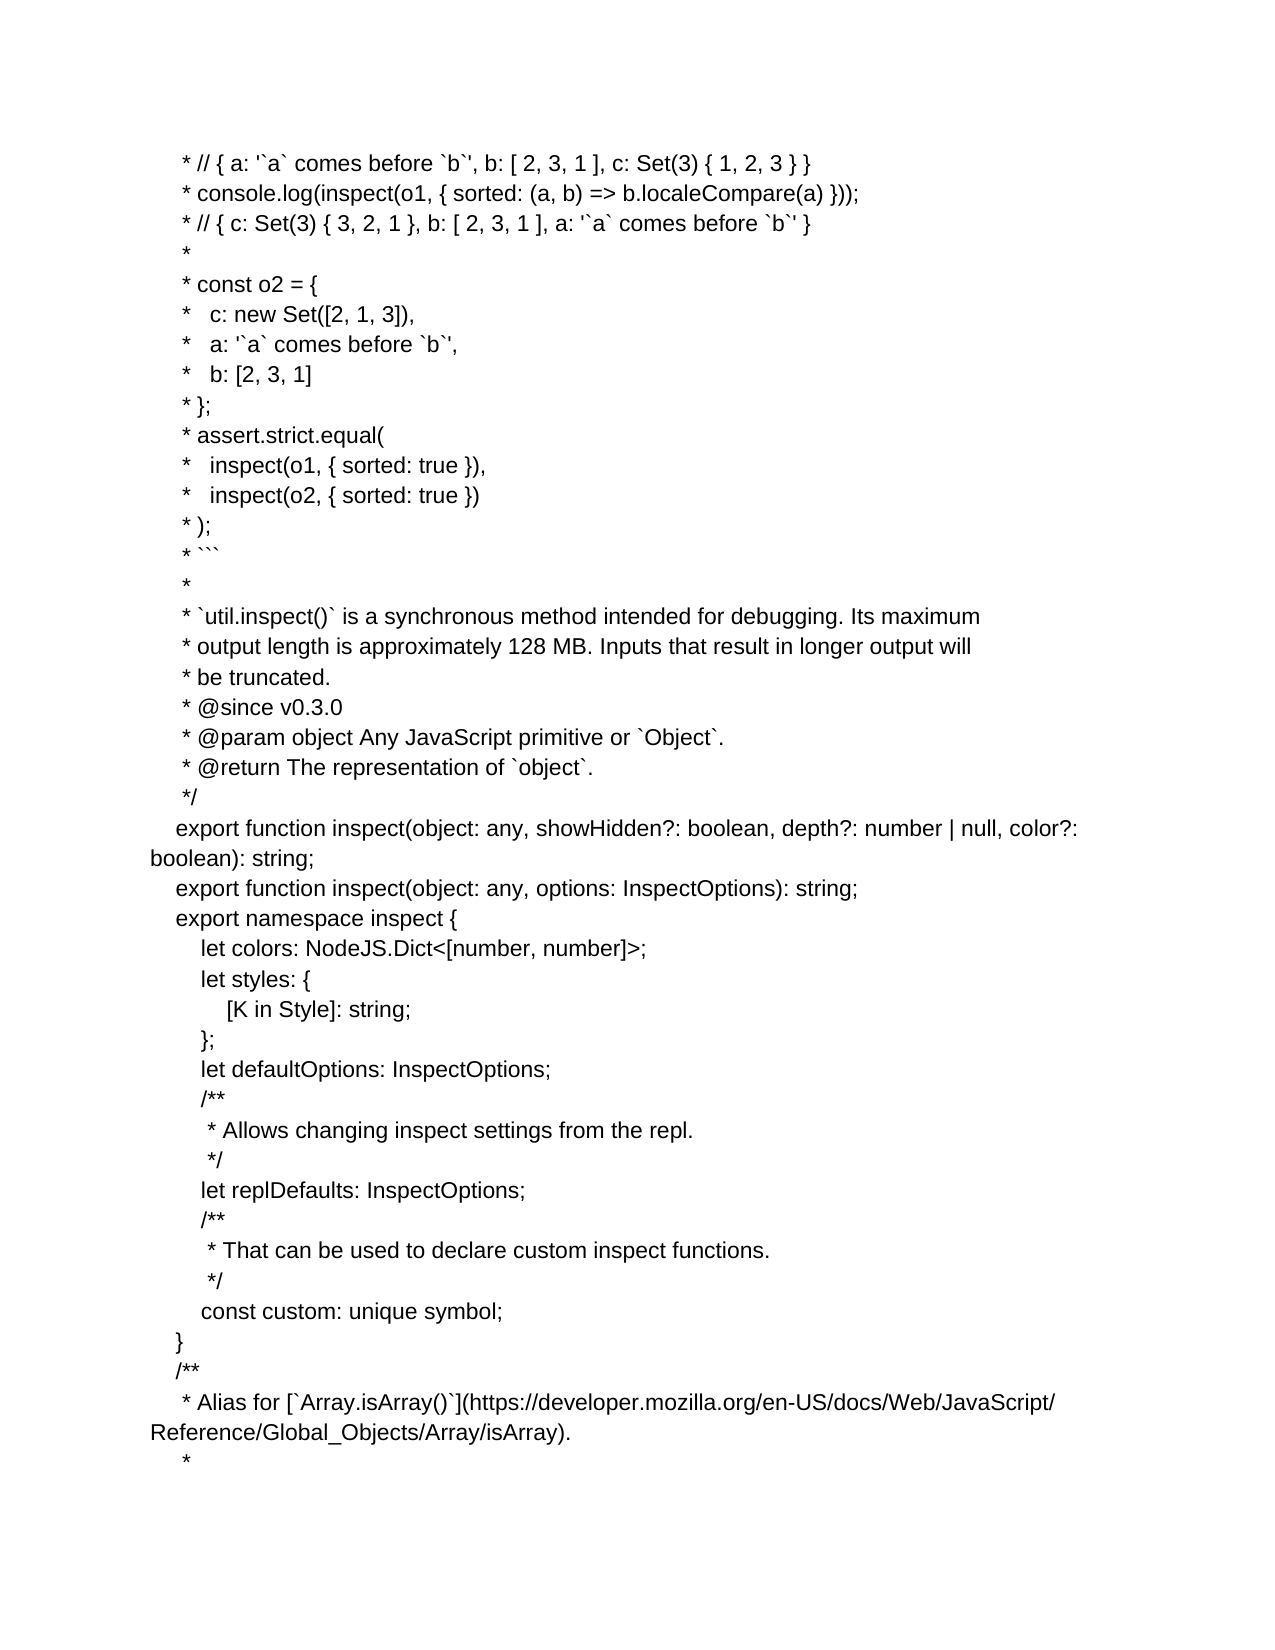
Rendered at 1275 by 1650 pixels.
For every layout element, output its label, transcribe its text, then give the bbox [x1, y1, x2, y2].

text * @param object Any JavaScript primitive or `Object`. [150, 724, 1125, 750]
text * console.log(inspect(o1, { sorted: (a, b) => b.localeCompare(a) })); [150, 180, 1125, 207]
text let replDefaults: InspectOptions; [150, 1177, 1125, 1203]
text export function inspect(object: any, showHidden?: boolean, depth?: number | null, color?: boolean): string; [150, 814, 1125, 871]
text * }; [150, 392, 1125, 418]
text * ); [150, 512, 1125, 539]
text * [150, 241, 1125, 267]
text export function inspect(object: any, options: InspectOptions): string; [150, 875, 1125, 901]
text let defaultOptions: InspectOptions; [150, 1056, 1125, 1083]
text * [150, 1449, 1125, 1475]
text * ``` [150, 543, 1125, 569]
text * [150, 573, 1125, 599]
text let styles: { [150, 966, 1125, 992]
text /** [150, 1358, 1125, 1385]
text */ [150, 1147, 1125, 1173]
text * `util.inspect()` is a synchronous method intended for debugging. Its maximum [150, 603, 1125, 629]
text * // { a: '`a` comes before `b`', b: [ 2, 3, 1 ], c: Set(3) { 1, 2, 3 } } [150, 150, 1125, 176]
text }; [150, 1026, 1125, 1052]
text * b: [2, 3, 1] [150, 361, 1125, 388]
text } [150, 1328, 1125, 1354]
text * That can be used to declare custom inspect functions. [150, 1237, 1125, 1264]
text * const o2 = { [150, 271, 1125, 297]
text * be truncated. [150, 663, 1125, 690]
text * inspect(o2, { sorted: true }) [150, 482, 1125, 509]
text export namespace inspect { [150, 905, 1125, 932]
text * Allows changing inspect settings from the repl. [150, 1117, 1125, 1143]
text */ [150, 1268, 1125, 1294]
text * Alias for [`Array.isArray()`](https://developer.mozilla.org/en-US/docs/Web/JavaScript/Reference/Global_Objects/Array/isArray). [150, 1388, 1125, 1445]
text const custom: unique symbol; [150, 1298, 1125, 1324]
text * @return The representation of `object`. [150, 754, 1125, 781]
text let colors: NodeJS.Dict<[number, number]>; [150, 935, 1125, 962]
text */ [150, 784, 1125, 811]
text /** [150, 1207, 1125, 1234]
text /** [150, 1086, 1125, 1113]
text * @since v0.3.0 [150, 694, 1125, 720]
text * inspect(o1, { sorted: true }), [150, 452, 1125, 478]
text * // { c: Set(3) { 3, 2, 1 }, b: [ 2, 3, 1 ], a: '`a` comes before `b`' } [150, 210, 1125, 237]
text * assert.strict.equal( [150, 422, 1125, 448]
text * a: '`a` comes before `b`', [150, 331, 1125, 358]
text * output length is approximately 128 MB. Inputs that result in longer output will [150, 633, 1125, 660]
text * c: new Set([2, 1, 3]), [150, 301, 1125, 327]
text [K in Style]: string; [150, 996, 1125, 1022]
